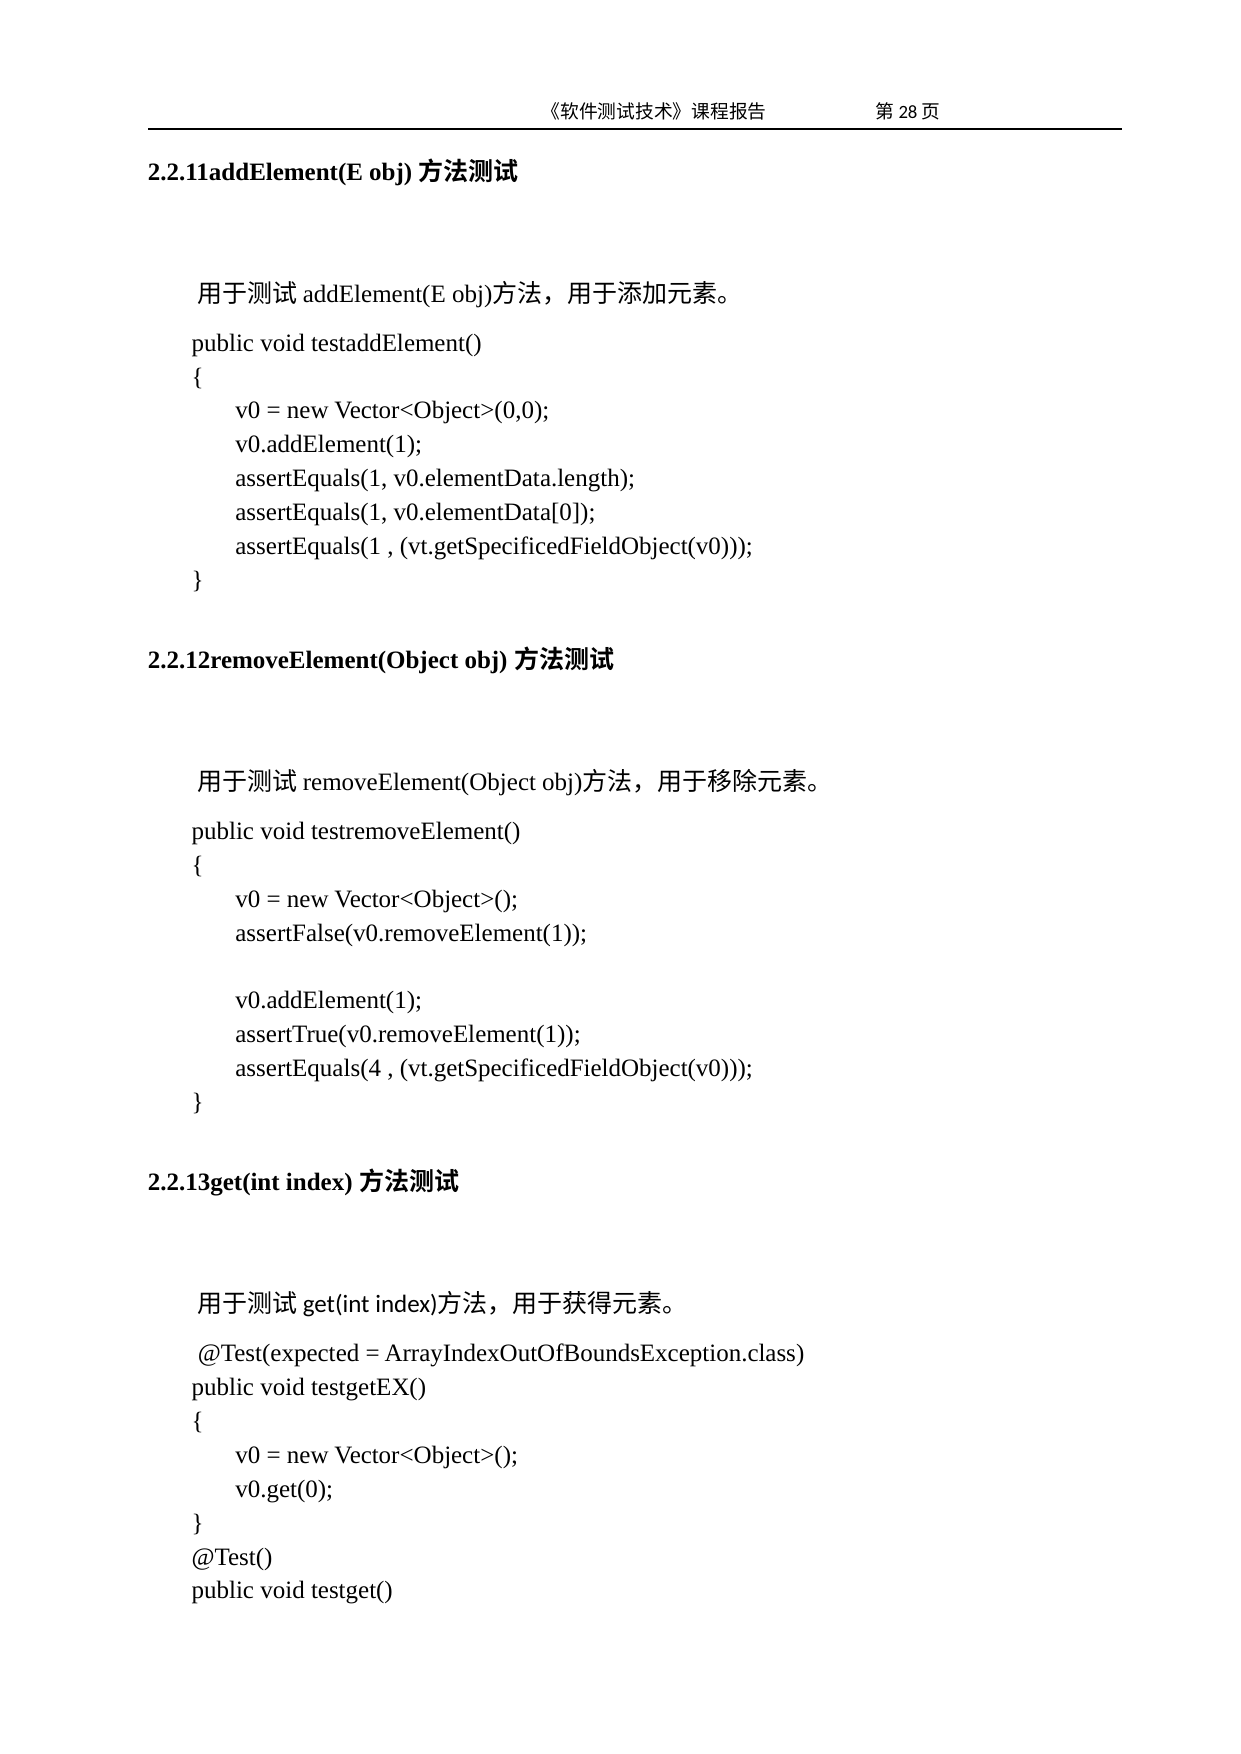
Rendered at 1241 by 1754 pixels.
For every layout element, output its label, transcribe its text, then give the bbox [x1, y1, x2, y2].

text public void testaddElement() [148, 325, 1122, 359]
text public void testget() [148, 1573, 1122, 1607]
text @Test(expected = ArrayIndexOutOfBoundsException.class) [148, 1335, 1122, 1369]
subtitle 2.2.12removeElement(Object obj) 方法测试 [148, 624, 1122, 692]
text public void testgetEX() [148, 1369, 1122, 1403]
text 用于测试removeElement(Object obj)方法，用于移除元素。 [148, 745, 1122, 813]
text assertTrue(v0.removeElement(1)); [148, 1017, 1122, 1051]
text v0 = new Vector<Object>(); [148, 881, 1122, 915]
text v0.addElement(1); [148, 983, 1122, 1017]
text { [148, 359, 1122, 393]
text assertFalse(v0.removeElement(1)); [148, 915, 1122, 949]
subtitle 2.2.13get(int index) 方法测试 [148, 1146, 1122, 1214]
subtitle 2.2.11addElement(E obj) 方法测试 [148, 136, 1122, 204]
text v0.addElement(1); [148, 427, 1122, 461]
text } [148, 1505, 1122, 1539]
text assertEquals(4 , (vt.getSpecificedFieldObject(v0))); [148, 1051, 1122, 1085]
text 用于测试get(int index)方法，用于获得元素。 [148, 1267, 1122, 1335]
text { [148, 847, 1122, 881]
text public void testremoveElement() [148, 813, 1122, 847]
text v0 = new Vector<Object>(); [148, 1437, 1122, 1471]
text } [148, 1085, 1122, 1119]
text assertEquals(1, v0.elementData[0]); [148, 495, 1122, 529]
text v0 = new Vector<Object>(0,0); [148, 393, 1122, 427]
text v0.get(0); [148, 1471, 1122, 1505]
text assertEquals(1, v0.elementData.length); [148, 461, 1122, 495]
text } [148, 563, 1122, 597]
text 用于测试addElement(E obj)方法，用于添加元素。 [148, 257, 1122, 325]
text { [148, 1403, 1122, 1437]
text assertEquals(1 , (vt.getSpecificedFieldObject(v0))); [148, 529, 1122, 563]
text @Test() [148, 1539, 1122, 1573]
